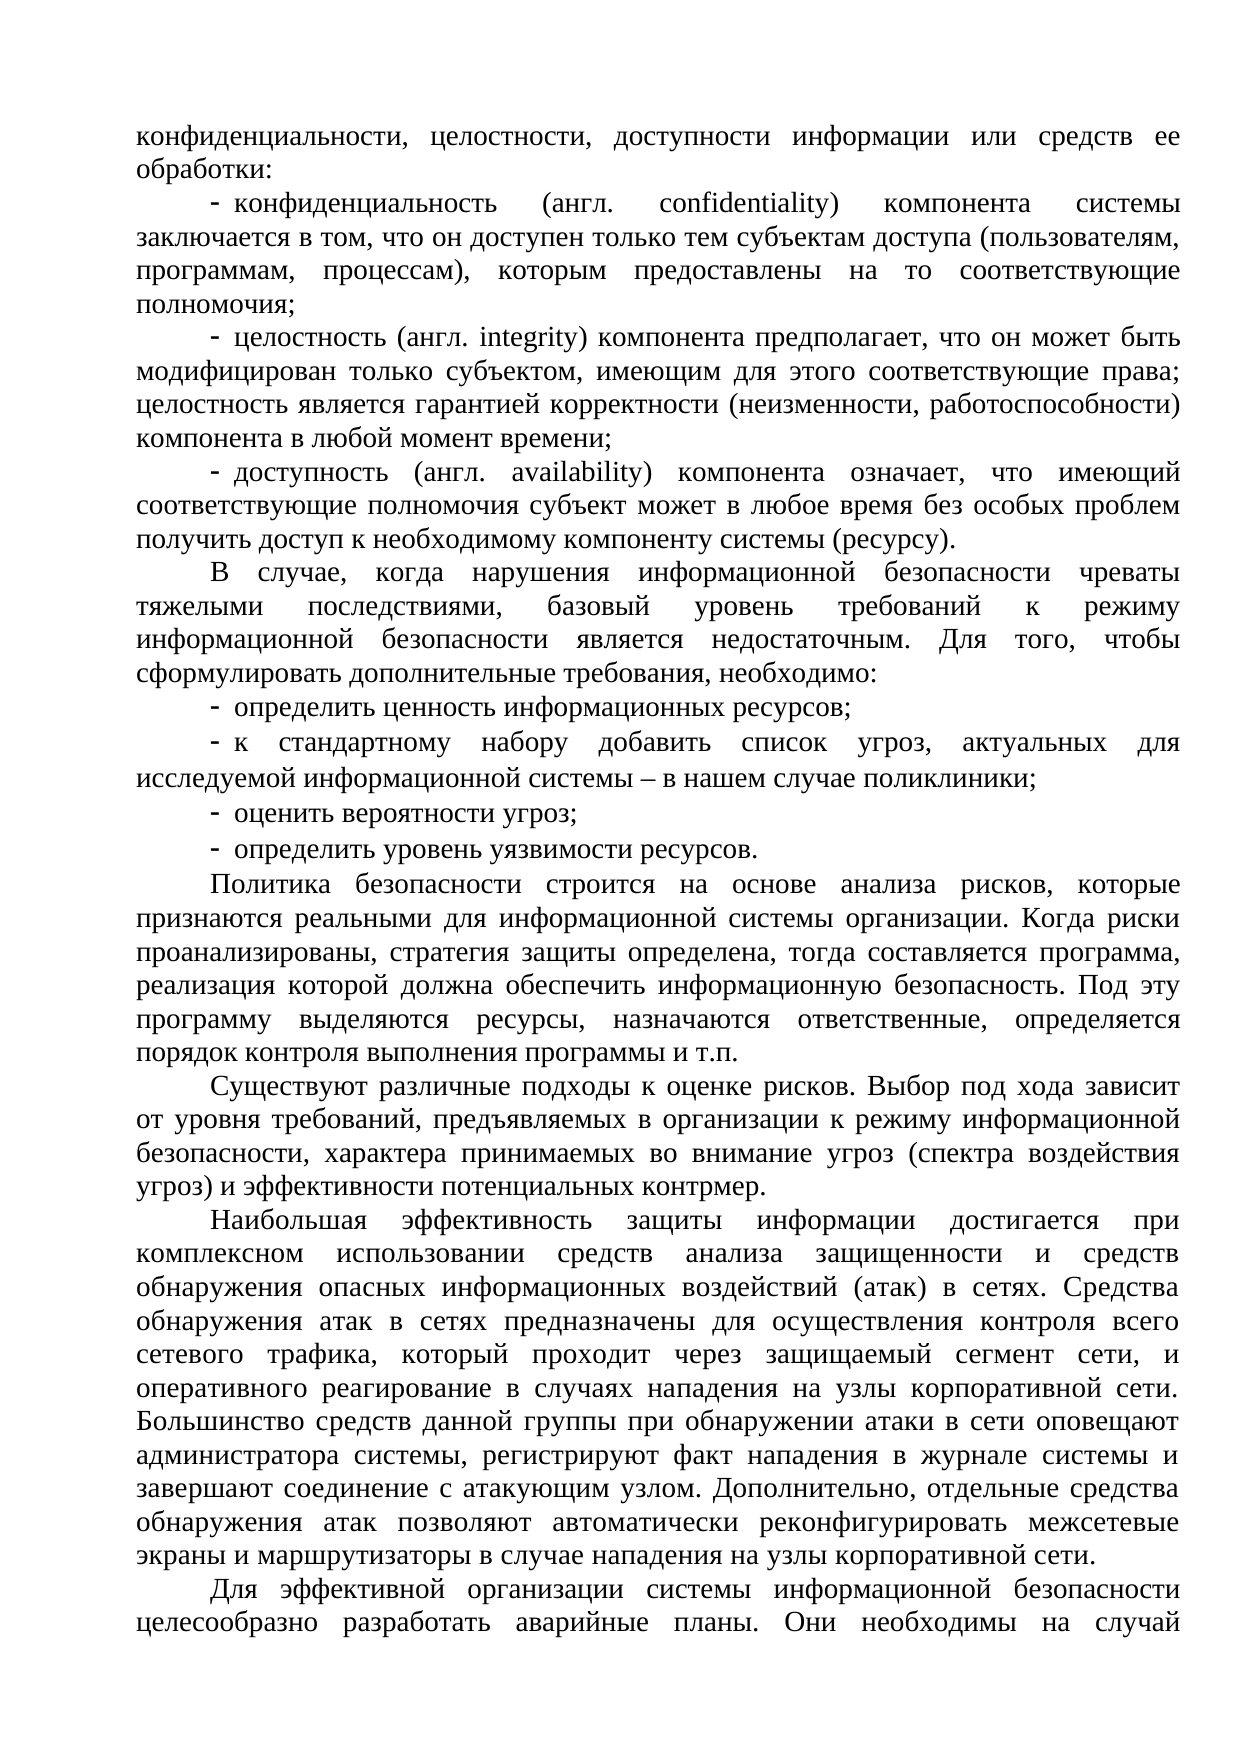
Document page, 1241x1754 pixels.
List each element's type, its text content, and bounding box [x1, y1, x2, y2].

list конфиденциальность (англ. confidentiality) компонента системы заключается в том, что он доступен только тем субъектам доступа (пользователям, программам, процессам), которым предоставлены на то соответствующие полномочия; [136, 185, 1181, 319]
list к стандартному набору добавить список угроз, актуальных для исследуемой информационной системы – в нашем случае поликлиники; [136, 724, 1181, 793]
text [136, 118, 1181, 185]
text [136, 1571, 1181, 1638]
list определить ценность информационных ресурсов; [136, 689, 1181, 722]
text В случае, когда нарушения информационной безопасности чреваты тяжелыми последствиями, базовый уровень требований к режиму информационной безопасности является недостаточным. Для того, чтобы сформулировать дополнительные требования, необходимо: [136, 554, 1181, 689]
list доступность (англ. availability) компонента означает, что имеющий соответствующие полномочия субъект может в любое время без особых проблем получить доступ к необходимому компоненту системы (ресурсу). [136, 454, 1181, 554]
text Политика безопасности строится на основе анализа рисков, которые признаются реальными для информационной системы организации. Когда риски проанализированы, стратегия защиты определена, тогда составляется программа, реализация которой должна обеспечить информационную безопасность. Под эту программу выделяются ресурсы, назначаются ответственные, определяется порядок контроля выполнения программы и т.п. [136, 867, 1181, 1068]
list целостность (англ. integrity) компонента предполагает, что он может быть модифицирован только субъектом, имеющим для этого соответствующие права; целостность является гарантией корректности (неизменности, работоспособности) компонента в любой момент времени; [136, 319, 1181, 454]
list определить уровень уязвимости ресурсов. [136, 831, 1181, 865]
text Существуют различные подходы к оценке рисков. Выбор под хода зависит от уровня требований, предъявляемых в организации к режиму информационной безопасности, характера принимаемых во внимание угроз (спектра воздействия угроз) и эффективности потенциальных контрмер. [136, 1068, 1181, 1202]
text Наибольшая эффективность защиты информации достигается при комплексном использовании средств анализа защищенности и средств обнаружения опасных информационных воздействий (атак) в сетях. Средства обнаружения атак в сетях предназначены для осуществления контроля всего сетевого трафика, который проходит через защищаемый сегмент сети, и оперативного реагирование в случаях нападения на узлы корпоративной сети. Большинство средств данной группы при обнаружении атаки в сети оповещают администратора системы, регистрируют факт нападения в журнале системы и завершают соединение с атакующим узлом. Дополнительно, отдельные средства обнаружения атак позволяют автоматически реконфигурировать межсетевые экраны и маршрутизаторы в случае нападения на узлы корпоративной сети. [136, 1202, 1181, 1571]
list оценить вероятности угроз; [136, 795, 1181, 829]
